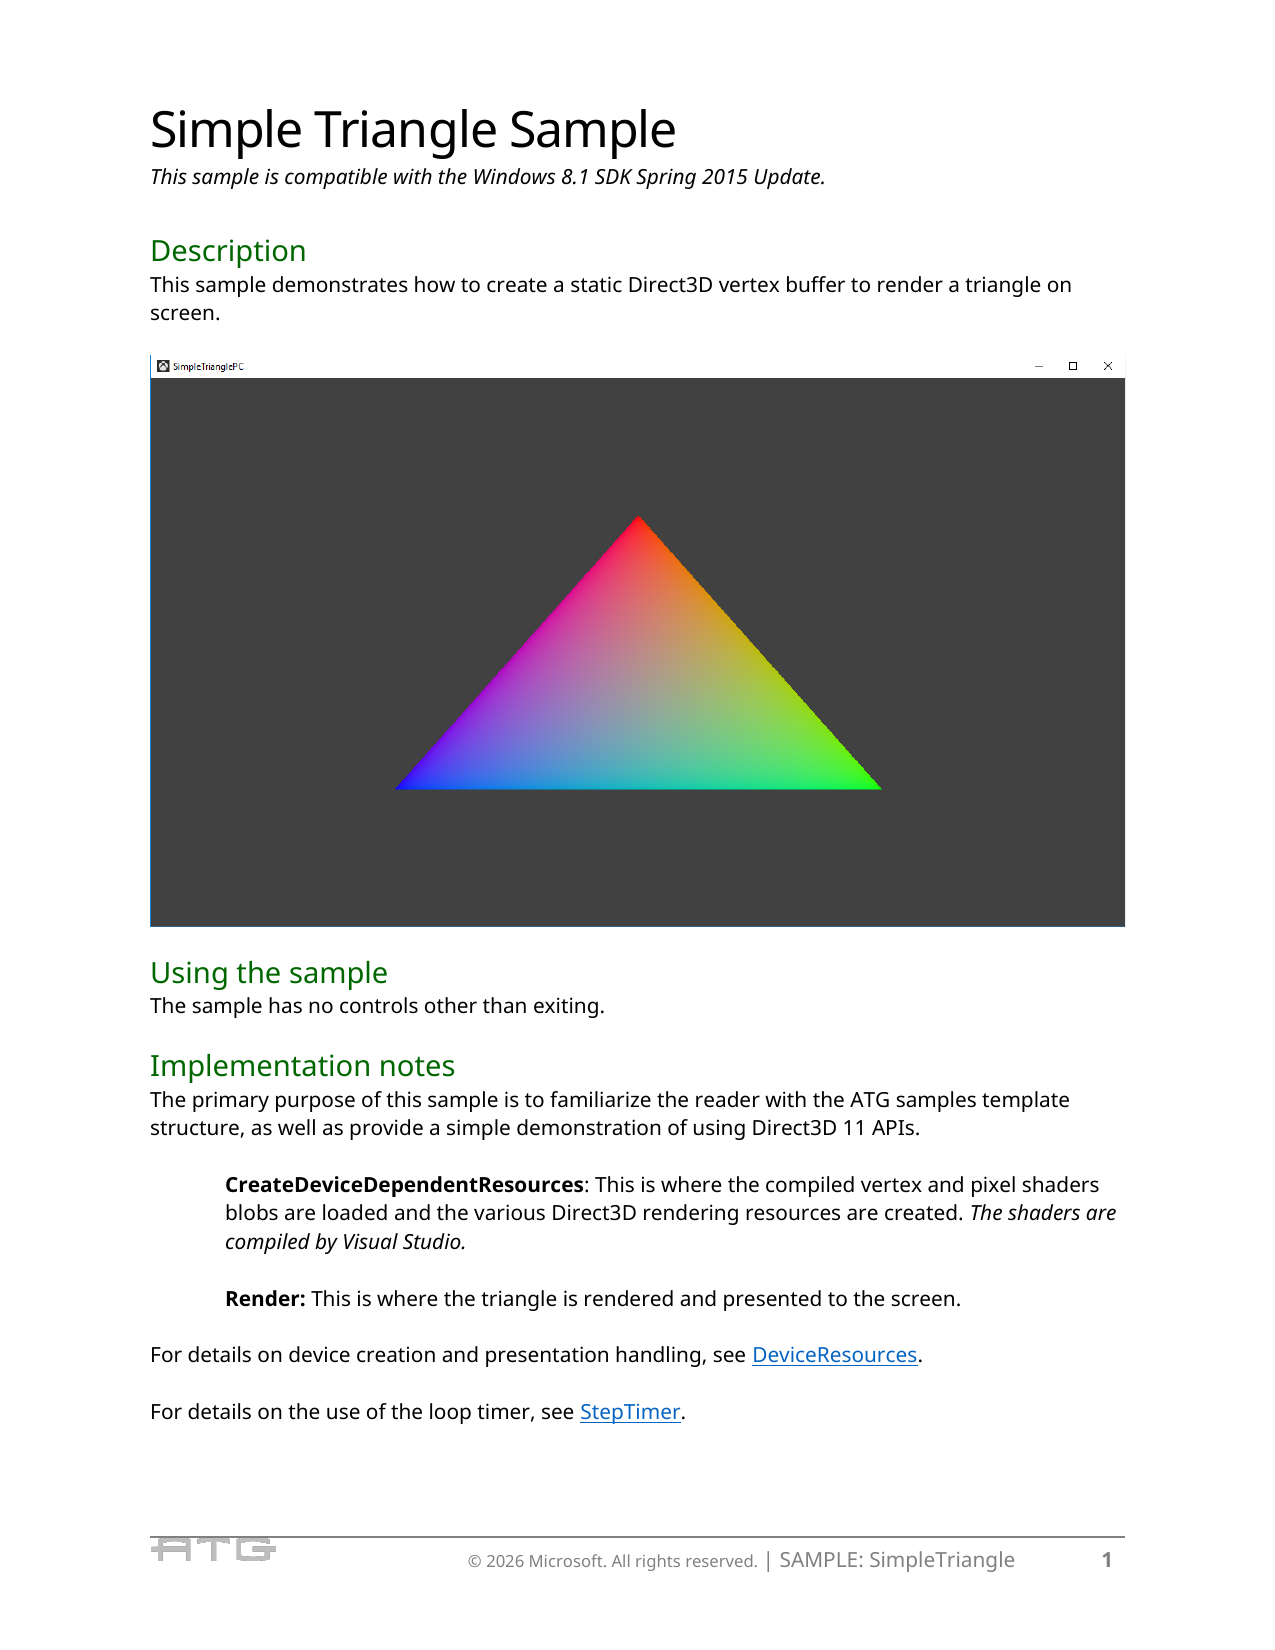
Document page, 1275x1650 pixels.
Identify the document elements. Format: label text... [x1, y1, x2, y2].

text The primary purpose of this sample is to familiarize the reader with the ATG samples template structure, as well as provide a simple demonstration of using Direct3D 11 APIs. [150, 1085, 1125, 1142]
text For details on device creation and presentation handling, see DeviceResources. [150, 1341, 1125, 1369]
subtitle Implementation notes [150, 1045, 1125, 1085]
subtitle Description [150, 230, 1125, 270]
picture [151, 1538, 276, 1561]
text This sample is compatible with the Windows 8.1 SDK Spring 2015 Update. [150, 162, 1125, 190]
text CreateDeviceDependentResources: This is where the compiled vertex and pixel shaders blobs are loaded and the various Direct3D rendering resources are created. The shaders are compiled by Visual Studio. [225, 1170, 1125, 1255]
text For details on the use of the loop timer, see StepTimer. [150, 1397, 1125, 1426]
picture [150, 355, 1125, 927]
text This sample demonstrates how to create a static Direct3D vertex buffer to render a triangle on screen. [150, 270, 1125, 327]
title Simple Triangle Sample [150, 94, 1125, 162]
subtitle Using the sample [150, 952, 1125, 992]
text The sample has no controls other than exiting. [150, 992, 1125, 1020]
text Render: This is where the triangle is rendered and presented to the screen. [225, 1284, 1125, 1312]
